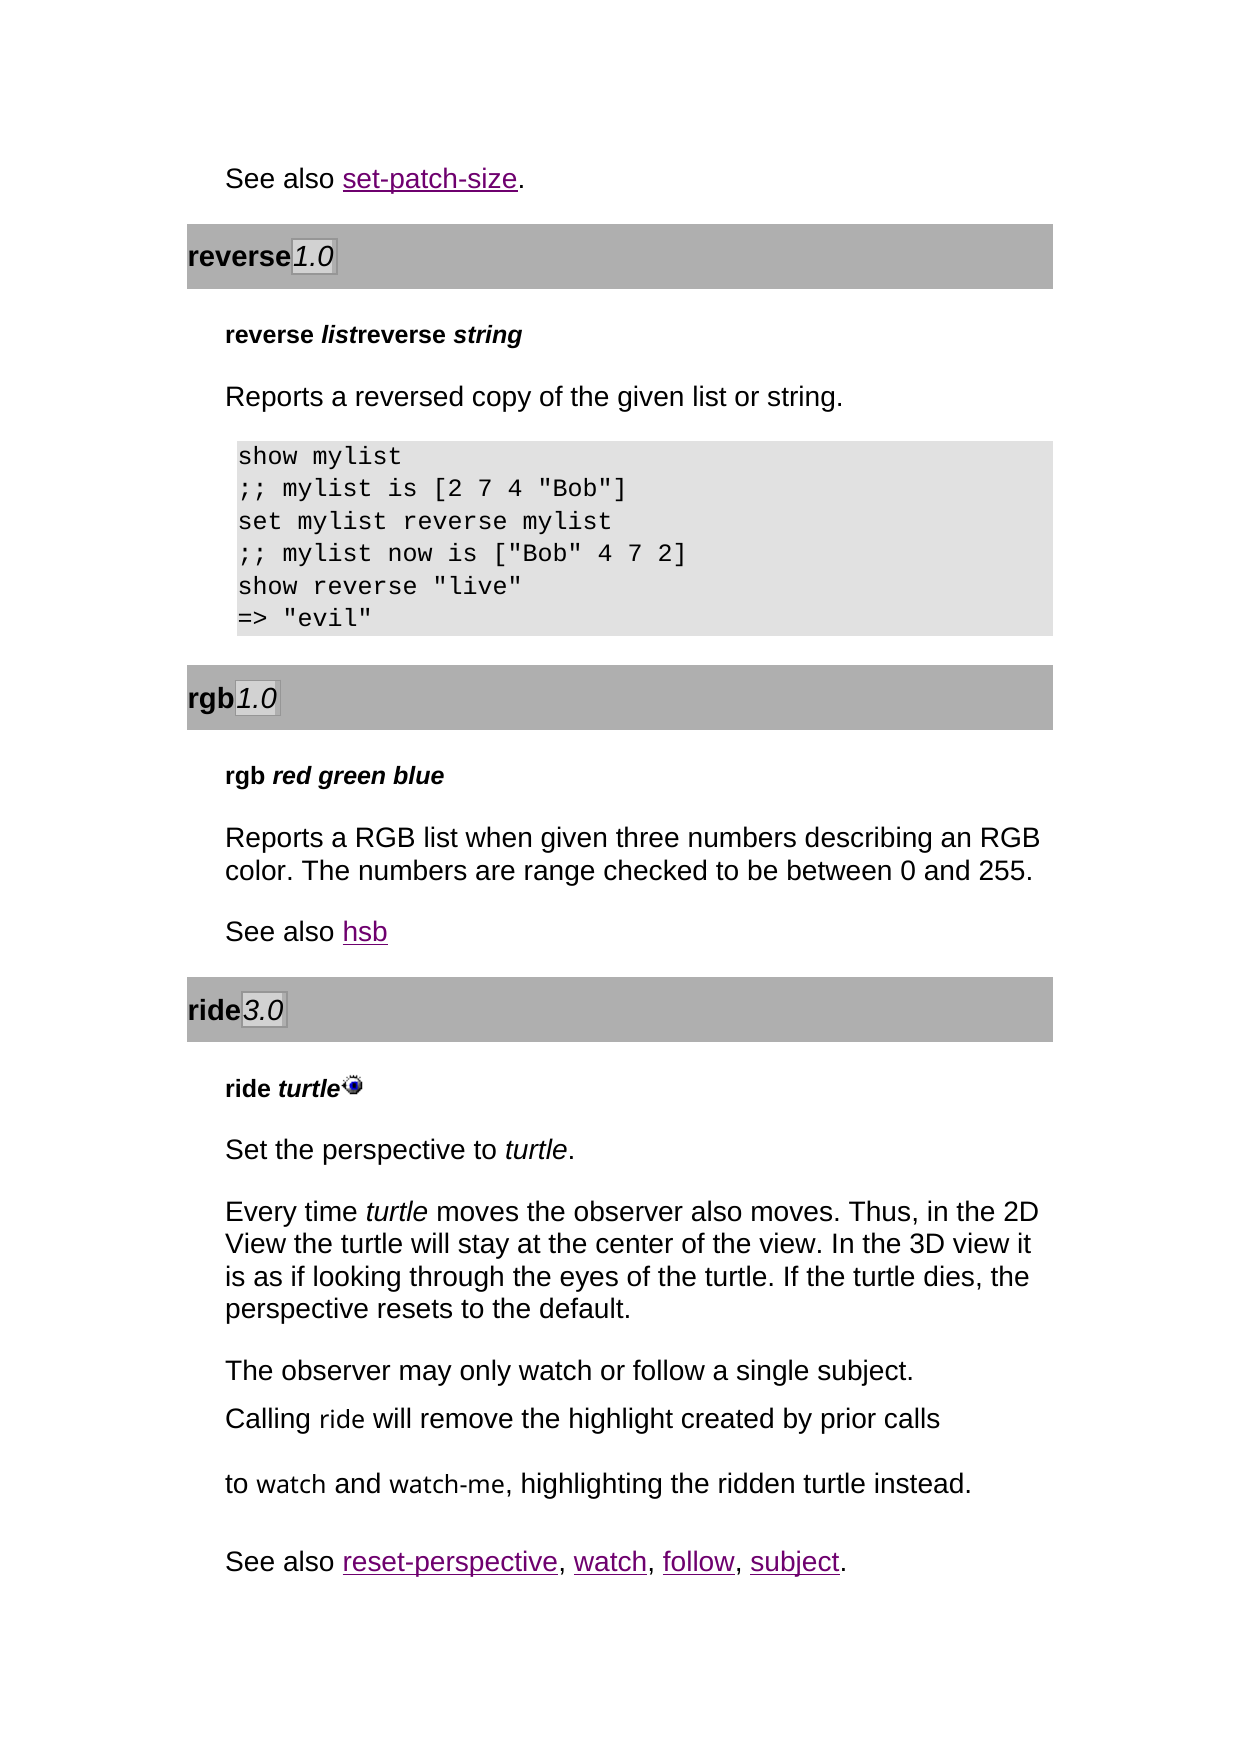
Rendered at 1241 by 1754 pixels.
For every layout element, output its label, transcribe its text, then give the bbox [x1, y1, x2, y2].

text => "evil" [237, 604, 1053, 636]
text Set the perspective to turtle. [225, 1133, 1053, 1165]
text Reports a reversed copy of the given list or string. [225, 379, 1053, 412]
text show mylist [237, 441, 1053, 474]
text set mylist reverse mylist [237, 506, 1053, 539]
text See also set-patch-size. [225, 162, 1053, 194]
text ride turtle [225, 1071, 1053, 1104]
text ;; mylist is [2 7 4 "Bob"] [237, 474, 1053, 506]
text The observer may only watch or follow a single subject. Calling ride will remove the highlight created by prior calls to watch and watch-me, highlighting the ridden turtle instead. [225, 1354, 1053, 1516]
text Reports a RGB list when given three numbers describing an RGB color. The numbers are range checked to be between 0 and 255. [225, 821, 1053, 886]
text rgb red green blue [225, 759, 1053, 792]
text Every time turtle moves the observer also moves. Thus, in the 2D View the turtle will stay at the center of the view. In the 3D view it is as if looking through the eyes of the turtle. If the turtle dies, the perspective resets to the default. [225, 1194, 1053, 1324]
text See also hsb [225, 915, 1053, 948]
text reverse listreverse string [225, 318, 1053, 350]
picture [340, 1072, 366, 1098]
text ride3.0 [187, 977, 1053, 1042]
text show reverse "live" [237, 571, 1053, 604]
text ;; mylist now is ["Bob" 4 7 2] [237, 539, 1053, 571]
text reverse1.0 [187, 224, 1053, 289]
text See also reset-perspective, watch, follow, subject. [225, 1545, 1053, 1578]
text rgb1.0 [187, 665, 1053, 730]
